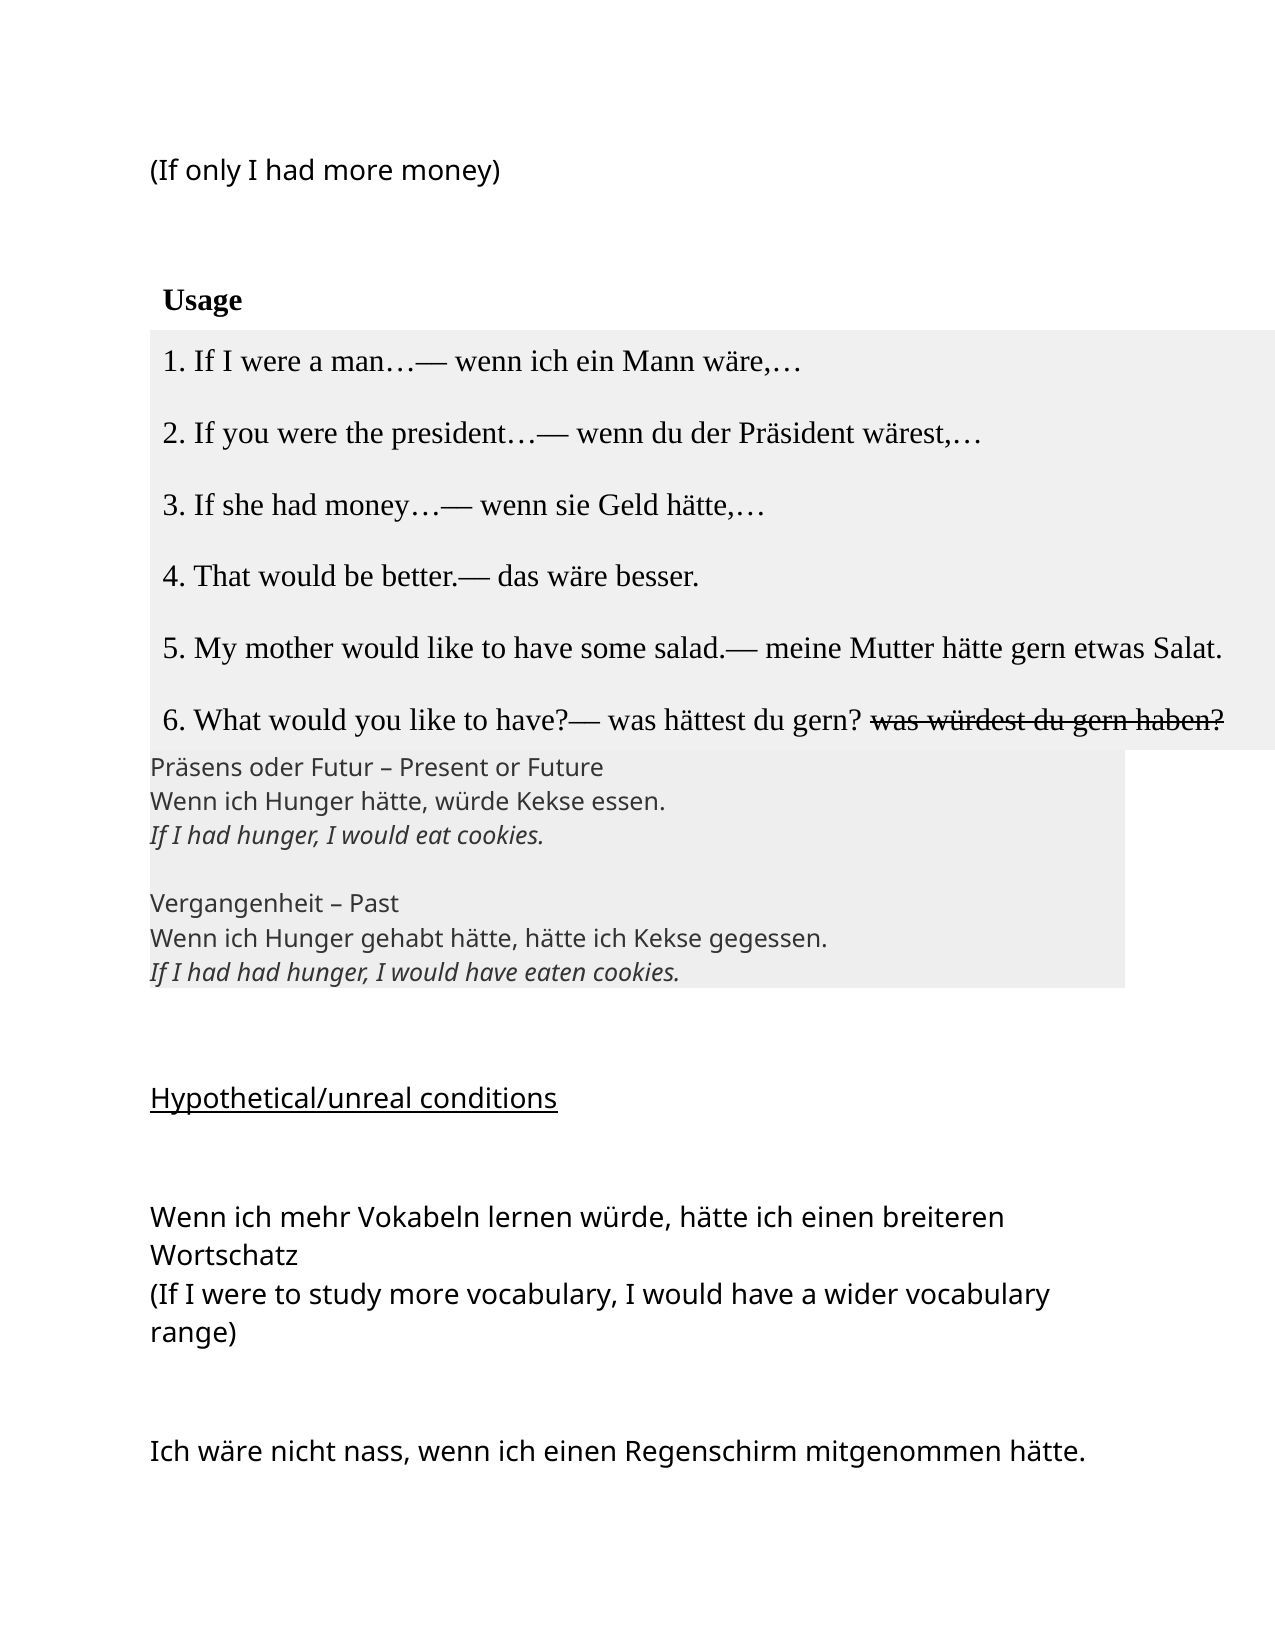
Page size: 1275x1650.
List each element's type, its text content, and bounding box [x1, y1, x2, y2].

text Ich wäre nicht nass, wenn ich einen Regenschirm mitgenommen hätte. [150, 1431, 1125, 1469]
text Wenn ich mehr Vokabeln lernen würde, hätte ich einen breiteren Wortschatz [150, 1197, 1125, 1274]
text Präsens oder Futur – Present or Future Wenn ich Hunger hätte, würde Kekse essen. If I had hunger, I would eat cookies. Vergangenheit – Past Wenn ich Hunger gehabt hätte, hätte ich Kekse gegessen. If I had had hunger, I would have eaten cookies. [150, 750, 1125, 988]
text Hypothetical/unreal conditions [150, 1079, 1125, 1117]
text (If I were to study more vocabulary, I would have a wider vocabulary range) [150, 1274, 1125, 1351]
text (If only I had more money) [150, 150, 1125, 188]
table_header Usage [150, 269, 1275, 329]
table_cell 1. If I were a man…–– wenn ich ein Mann wäre,… 2. If you were the president…–– wenn du der Präsident wärest,… 3. If she had money…–– wenn sie Geld hätte,… 4. That would be better.–– das wäre besser. 5. My mother would like to have some salad.–– meine Mutter hätte gern etwas Salat. 6. What would you like to have?–– was hättest du gern? was würdest du gern haben? [150, 330, 1275, 750]
